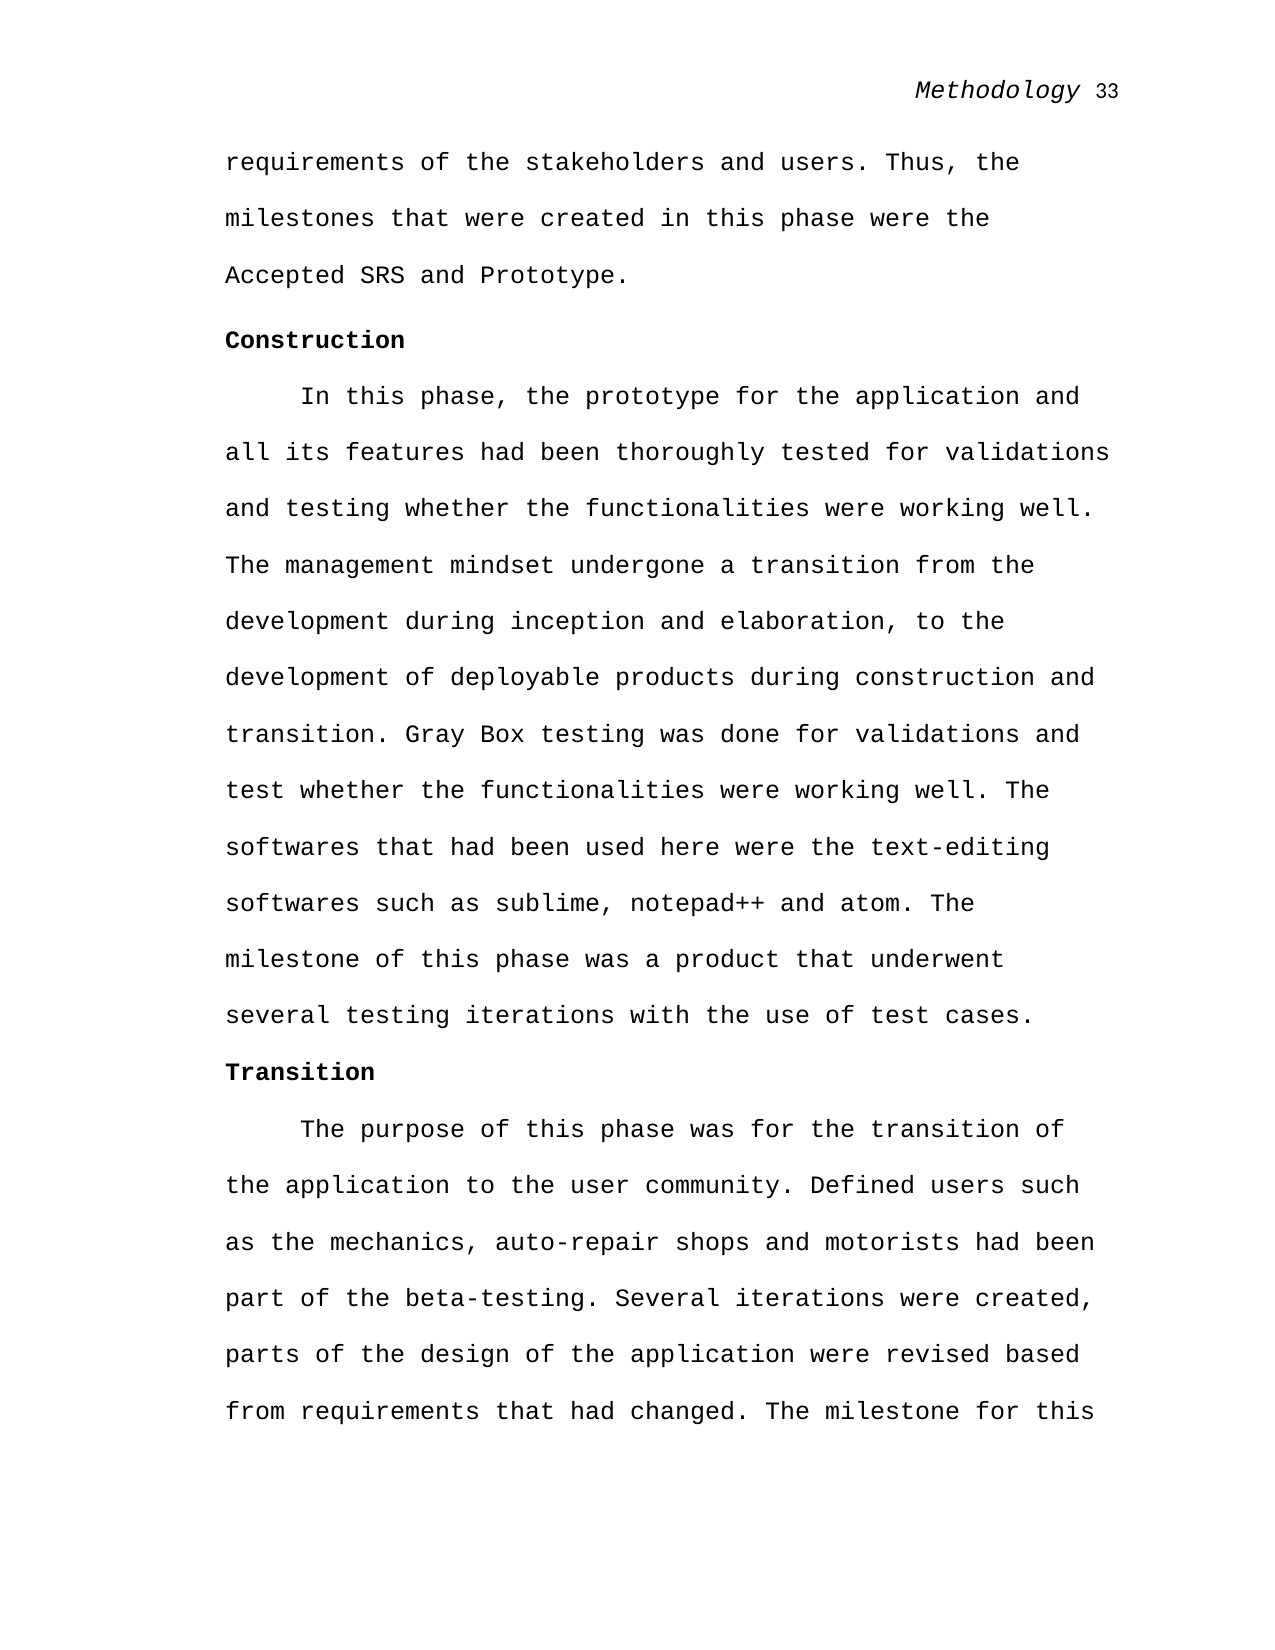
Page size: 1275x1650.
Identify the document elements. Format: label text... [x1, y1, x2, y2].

text In this phase, the prototype for the application and all its features had been thoroughly tested for validations and testing whether the functionalities were working well. The management mindset undergone a transition from the development during inception and elaboration, to the development of deployable products during construction and transition. Gray Box testing was done for validations and test whether the functionalities were working well. The softwares that had been used here were the text-editing softwares such as sublime, notepad++ and atom. The milestone of this phase was a product that underwent several testing iterations with the use of test cases. Transition [225, 383, 1110, 1088]
text The purpose of this phase was for the transition of the application to the user community. Defined users such as the mechanics, auto-repair shops and motorists had been part of the beta-testing. Several iterations were created, parts of the design of the application were revised based from requirements that had changed. The milestone for this [225, 1117, 1107, 1427]
subtitle Construction [225, 327, 1137, 354]
text requirements of the stakeholders and users. Thus, the milestones that were created in this phase were the Accepted SRS and Prototype. [225, 149, 1107, 291]
